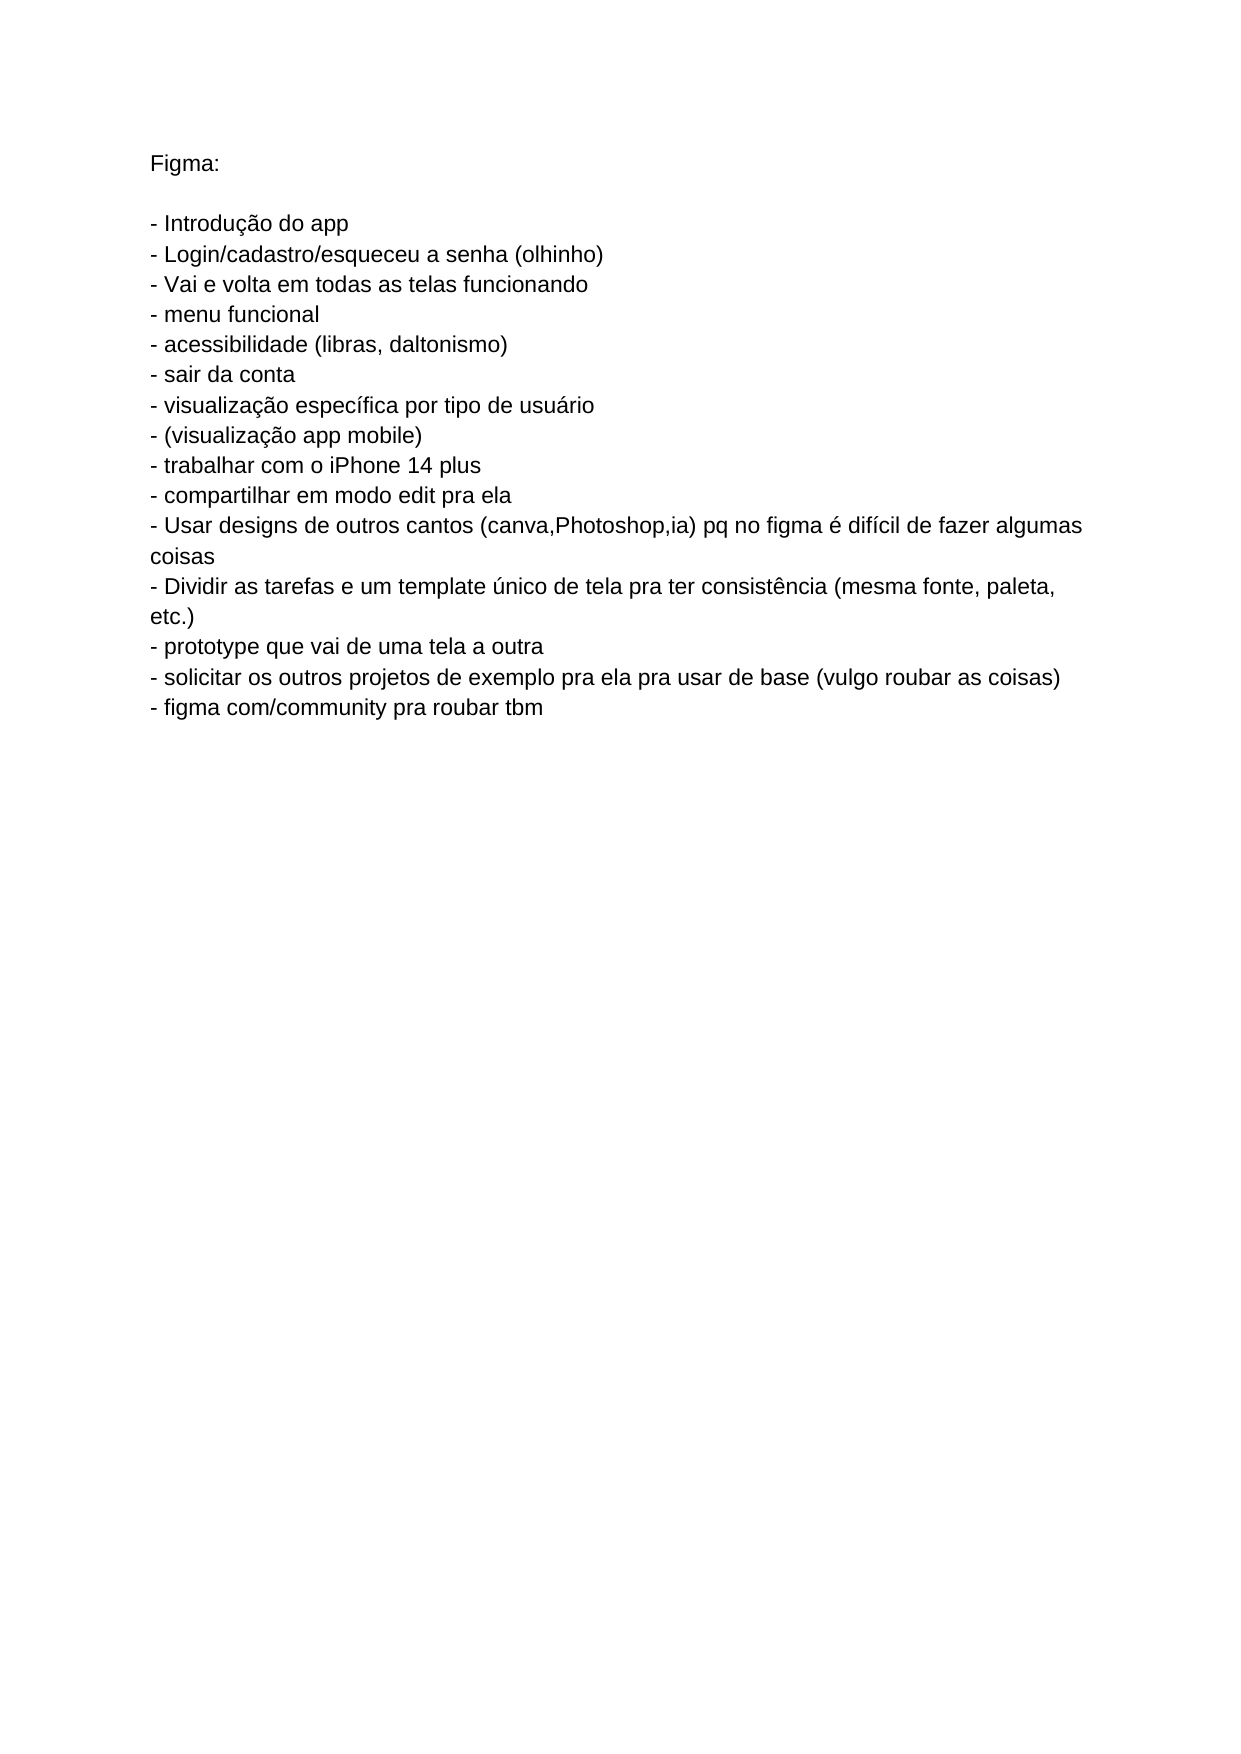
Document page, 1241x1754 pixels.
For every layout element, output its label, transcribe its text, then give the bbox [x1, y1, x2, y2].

text - Vai e volta em todas as telas funcionando [150, 271, 1090, 297]
text - acessibilidade (libras, daltonismo) [150, 331, 1090, 358]
text - Usar designs de outros cantos (canva,Photoshop,ia) pq no figma é difícil de fazer algumas coisas [150, 512, 1090, 569]
text - Introdução do app [150, 210, 1090, 237]
text - prototype que vai de uma tela a outra [150, 633, 1090, 660]
text - solicitar os outros projetos de exemplo pra ela pra usar de base (vulgo roubar as coisas) [150, 663, 1090, 690]
text - compartilhar em modo edit pra ela [150, 482, 1090, 509]
text - Login/cadastro/esqueceu a senha (olhinho) [150, 241, 1090, 267]
text - visualização específica por tipo de usuário [150, 392, 1090, 418]
text - Dividir as tarefas e um template único de tela pra ter consistência (mesma fonte, paleta, etc.) [150, 573, 1090, 629]
text - (visualização app mobile) [150, 422, 1090, 448]
text - trabalhar com o iPhone 14 plus [150, 452, 1090, 478]
text Figma: [150, 150, 1090, 176]
text - figma com/community pra roubar tbm [150, 694, 1090, 720]
text - sair da conta [150, 361, 1090, 388]
text - menu funcional [150, 301, 1090, 327]
